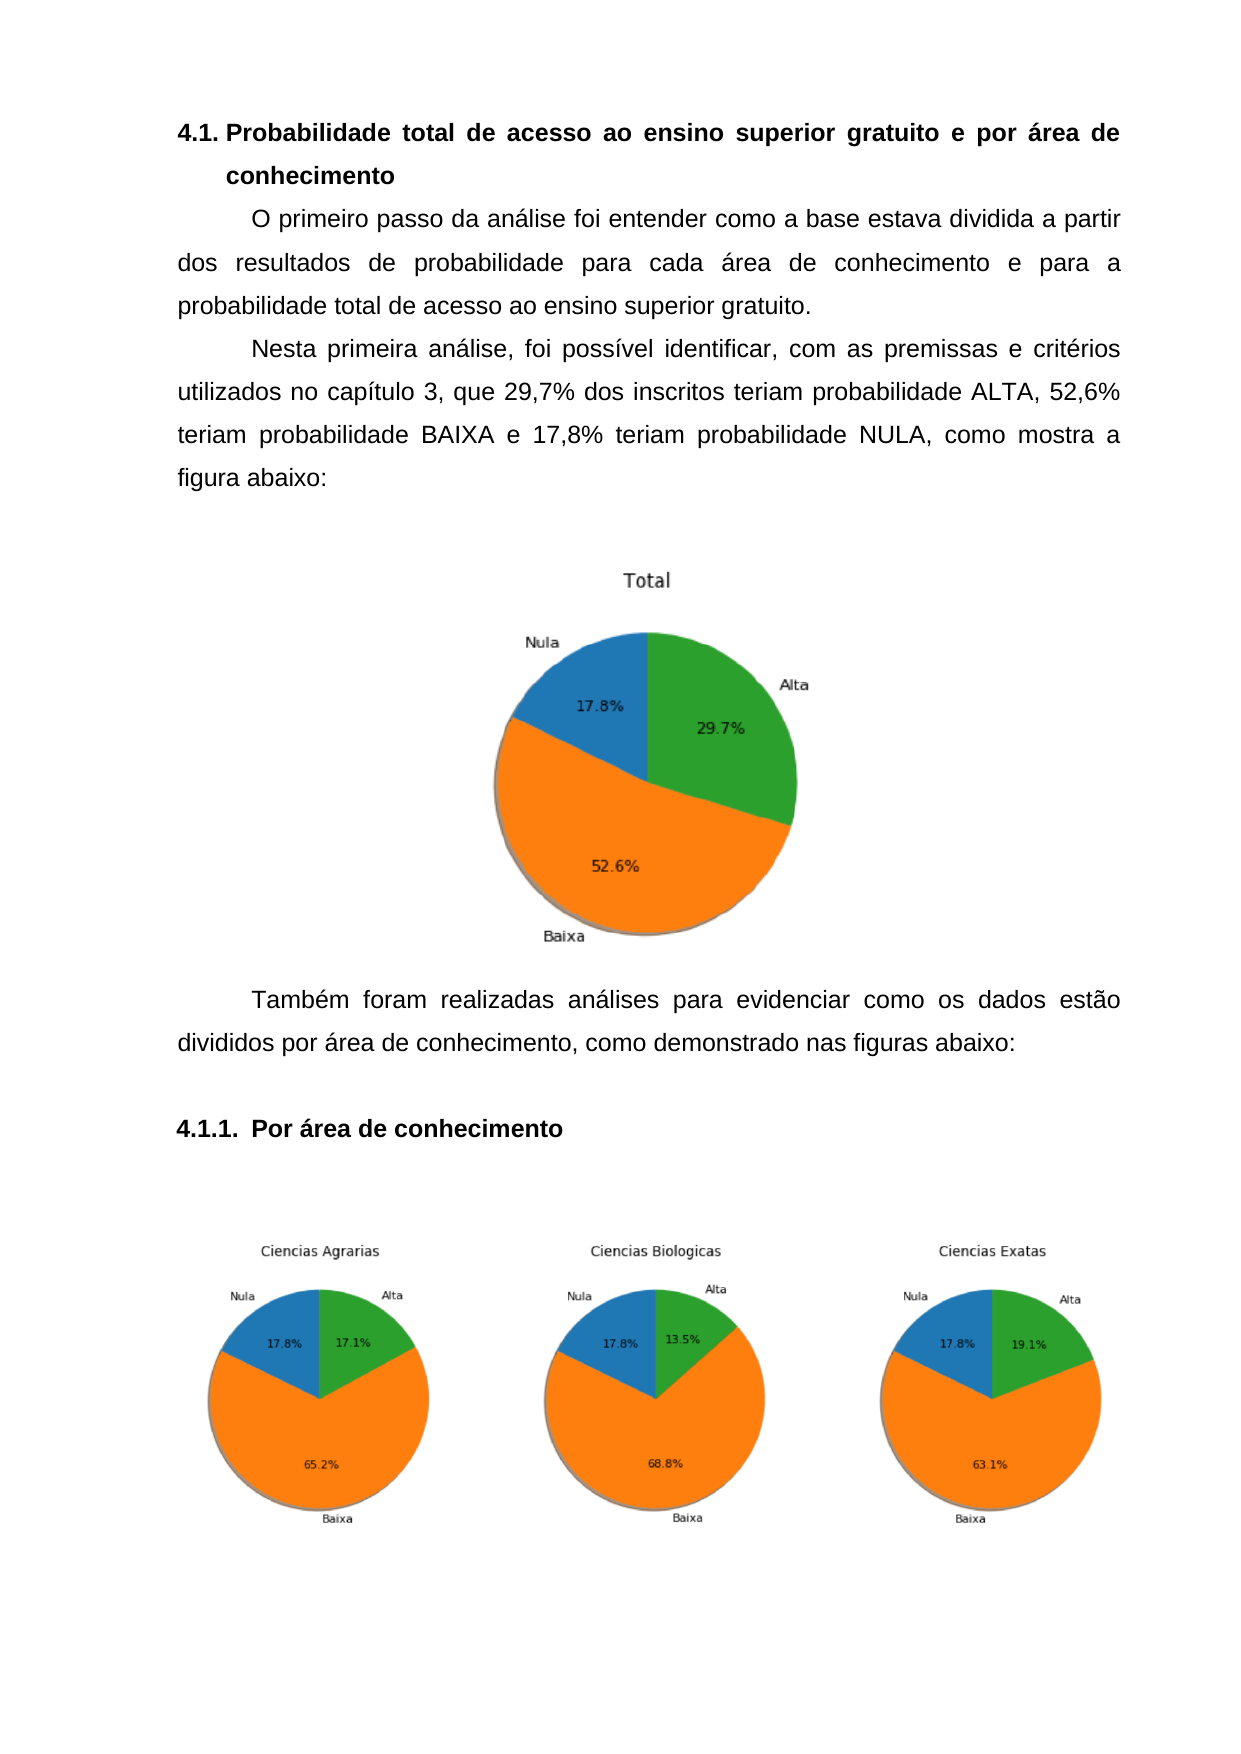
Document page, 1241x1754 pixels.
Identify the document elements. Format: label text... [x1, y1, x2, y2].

picture [447, 549, 852, 971]
picture [177, 1242, 1123, 1536]
text O primeiro passo da análise foi entender como a base estava dividida a partir dos resultados de probabilidade para cada área de conhecimento e para a probabilidade total de acesso ao ensino superior gratuito. [177, 204, 1122, 319]
text Também foram realizadas análises para evidenciar como os dados estão divididos por área de conhecimento, como demonstrado nas figuras abaixo: [177, 984, 1122, 1056]
subtitle Por área de conhecimento [176, 1114, 1122, 1143]
subtitle Probabilidade total de acesso ao ensino superior gratuito e por área de conhecimento [177, 118, 1122, 190]
text Nesta primeira análise, foi possível identificar, com as premissas e critérios utilizados no capítulo 3, que 29,7% dos inscritos teriam probabilidade ALTA, 52,6% teriam probabilidade BAIXA e 17,8% teriam probabilidade NULA, como mostra a figura abaixo: [177, 334, 1122, 492]
